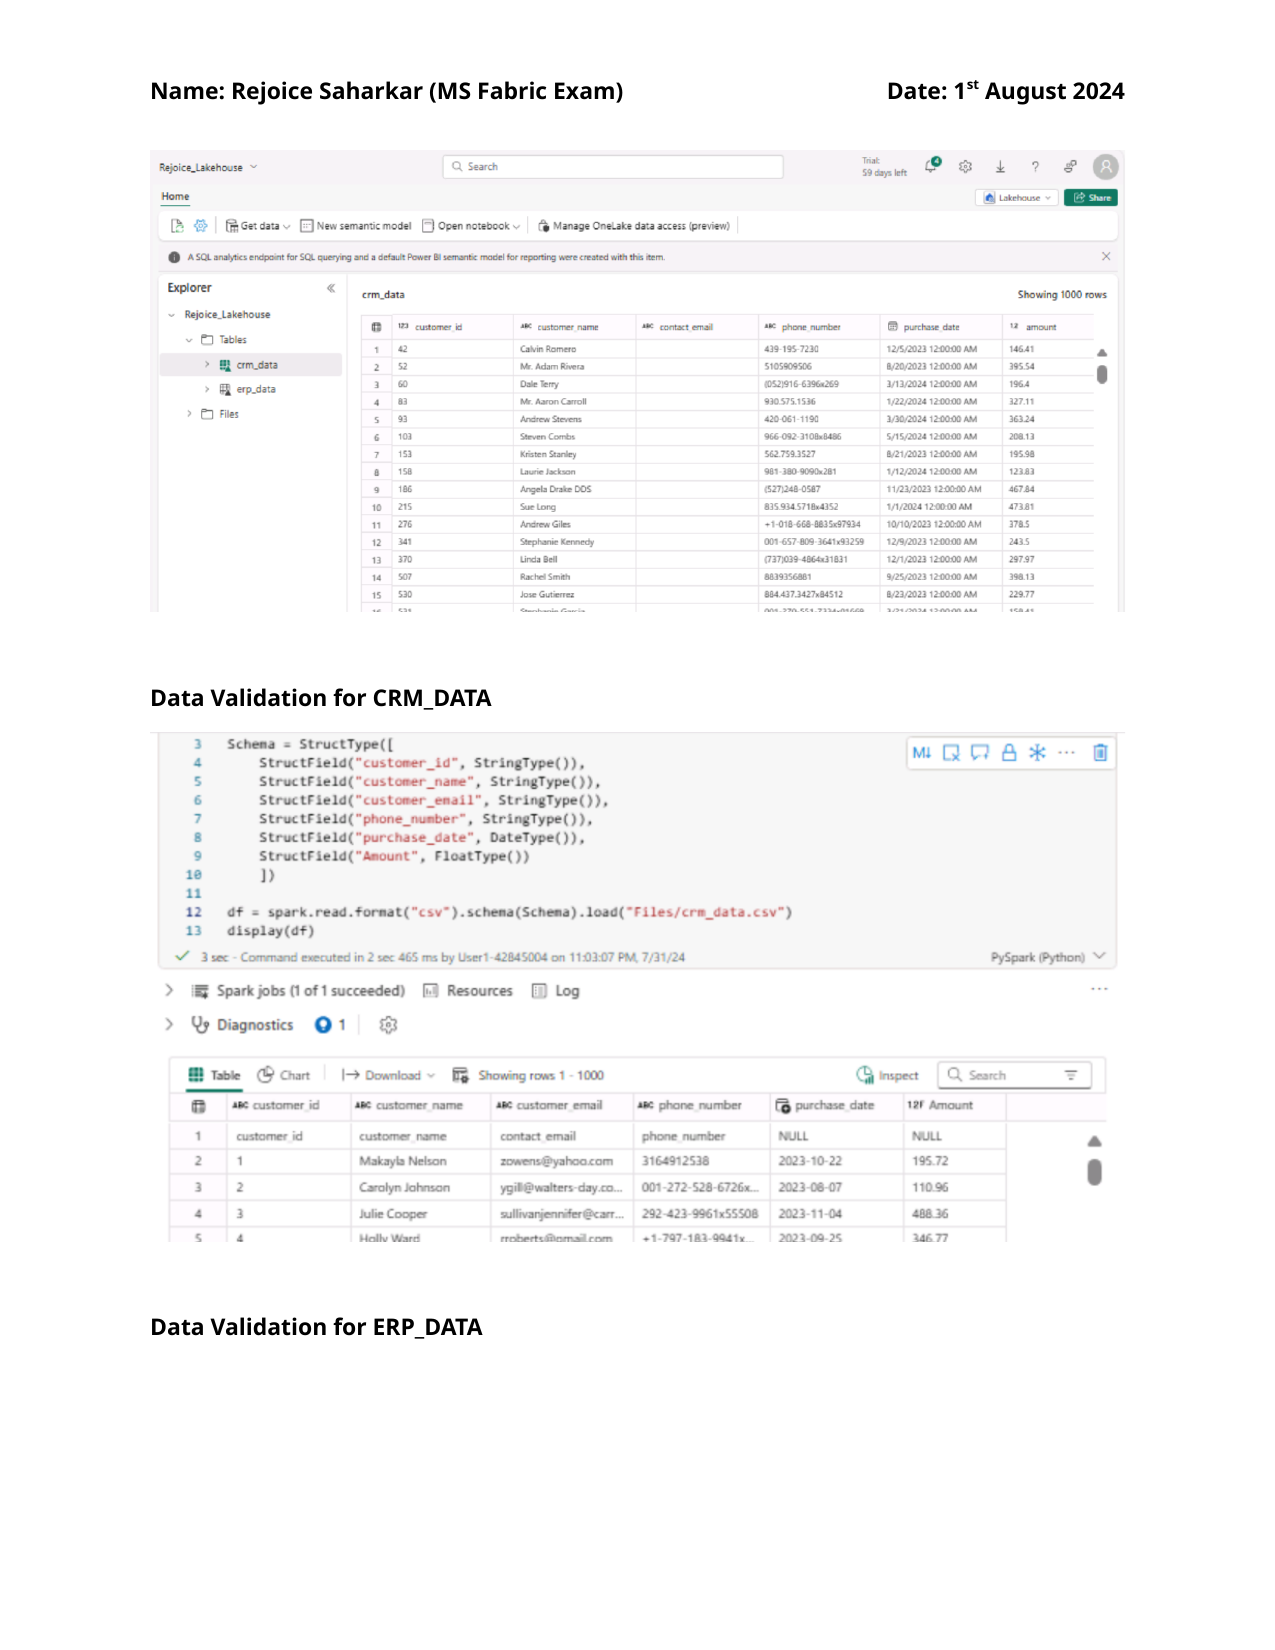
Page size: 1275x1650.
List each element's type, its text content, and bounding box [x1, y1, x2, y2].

picture [150, 732, 1125, 1242]
text Data Validation for CRM_DATA [150, 682, 1125, 713]
picture [150, 150, 1125, 612]
text Data Validation for ERP_DATA [150, 1311, 1125, 1342]
